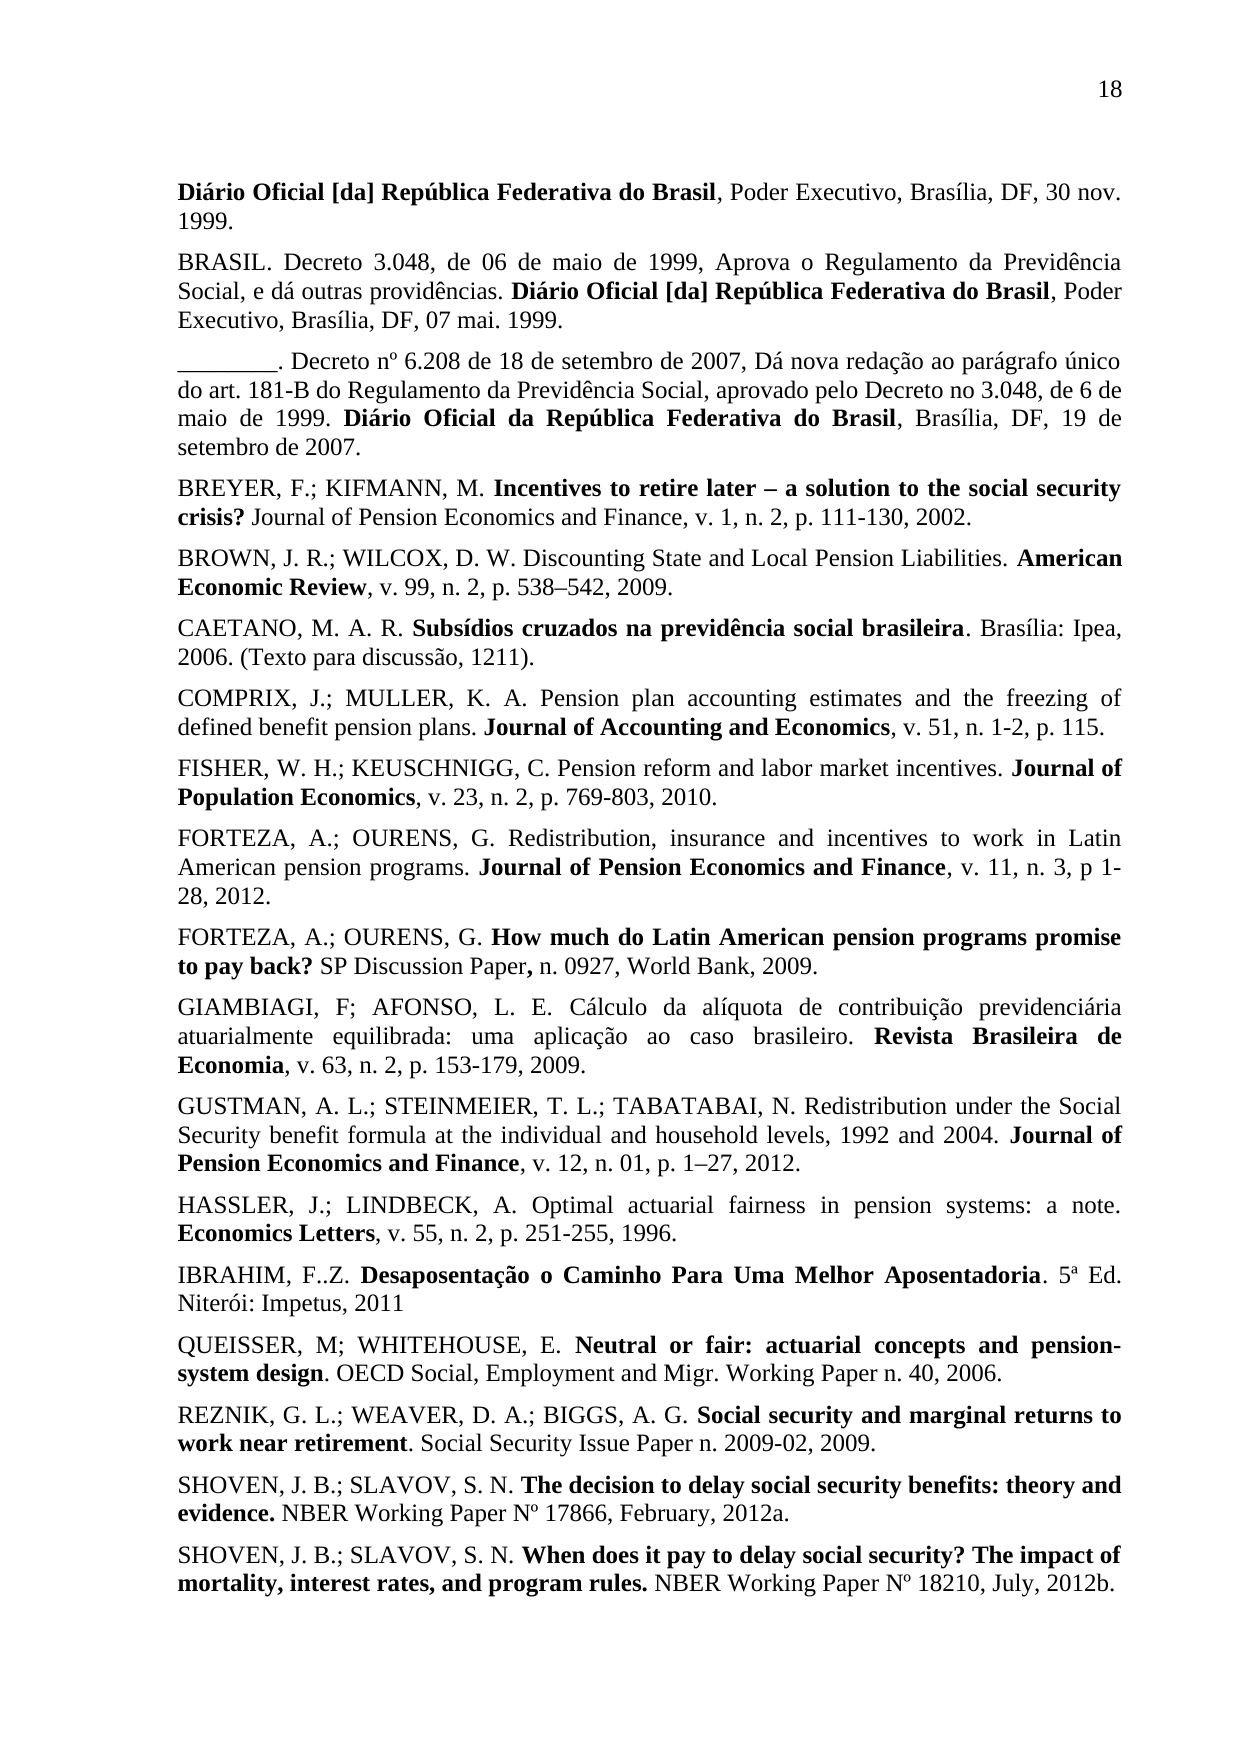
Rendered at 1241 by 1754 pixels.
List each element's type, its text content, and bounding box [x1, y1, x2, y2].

text HASSLER, J.; LINDBECK, A. Optimal actuarial fairness in pension systems: a note. Economics Letters, v. 55, n. 2, p. 251-255, 1996. [177, 1190, 1122, 1247]
text BREYER, F.; KIFMANN, M. Incentives to retire later – a solution to the social security crisis? Journal of Pension Economics and Finance, v. 1, n. 2, p. 111-130, 2002. [177, 473, 1122, 531]
text CAETANO, M. A. R. Subsídios cruzados na previdência social brasileira. Brasília: Ipea, 2006. (Texto para discussão, 1211). [177, 613, 1122, 671]
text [177, 177, 1122, 235]
text FORTEZA, A.; OURENS, G. How much do Latin American pension programs promise to pay back? SP Discussion Paper, n. 0927, World Bank, 2009. [177, 922, 1122, 980]
text SHOVEN, J. B.; SLAVOV, S. N. When does it pay to delay social security? The impact of mortality, interest rates, and program rules. NBER Working Paper Nº 18210, July, 2012b. [177, 1540, 1122, 1597]
text BRASIL. Decreto 3.048, de 06 de maio de 1999, Aprova o Regulamento da Previdência Social, e dá outras providências. Diário Oficial [da] República Federativa do Brasil, Poder Executivo, Brasília, DF, 07 mai. 1999. [177, 247, 1122, 333]
text COMPRIX, J.; MULLER, K. A. Pension plan accounting estimates and the freezing of defined benefit pension plans. Journal of Accounting and Economics, v. 51, n. 1-2, p. 115. [177, 683, 1122, 741]
text IBRAHIM, F..Z. Desaposentação o Caminho Para Uma Melhor Aposentadoria. 5ª Ed. Niterói: Impetus, 2011 [177, 1260, 1122, 1317]
text REZNIK, G. L.; WEAVER, D. A.; BIGGS, A. G. Social security and marginal returns to work near retirement. Social Security Issue Paper n. 2009-02, 2009. [177, 1400, 1122, 1457]
text ________. Decreto nº 6.208 de 18 de setembro de 2007, Dá nova redação ao parágrafo único do art. 181-B do Regulamento da Previdência Social, aprovado pelo Decreto no 3.048, de 6 de maio de 1999. Diário Oficial da República Federativa do Brasil, Brasília, DF, 19 de setembro de 2007. [177, 346, 1122, 461]
text QUEISSER, M; WHITEHOUSE, E. Neutral or fair: actuarial concepts and pension-system design. OECD Social, Employment and Migr. Working Paper n. 40, 2006. [177, 1330, 1122, 1387]
text FISHER, W. H.; KEUSCHNIGG, C. Pension reform and labor market incentives. Journal of Population Economics, v. 23, n. 2, p. 769-803, 2010. [177, 753, 1122, 811]
text SHOVEN, J. B.; SLAVOV, S. N. The decision to delay social security benefits: theory and evidence. NBER Working Paper Nº 17866, February, 2012a. [177, 1470, 1122, 1527]
text GIAMBIAGI, F; AFONSO, L. E. Cálculo da alíquota de contribuição previdenciária atuarialmente equilibrada: uma aplicação ao caso brasileiro. Revista Brasileira de Economia, v. 63, n. 2, p. 153-179, 2009. [177, 992, 1122, 1078]
text BROWN, J. R.; WILCOX, D. W. Discounting State and Local Pension Liabilities. American Economic Review, v. 99, n. 2, p. 538–542, 2009. [177, 543, 1122, 601]
text GUSTMAN, A. L.; STEINMEIER, T. L.; TABATABAI, N. Redistribution under the Social Security benefit formula at the individual and household levels, 1992 and 2004. Journal of Pension Economics and Finance, v. 12, n. 01, p. 1–27, 2012. [177, 1091, 1122, 1177]
text FORTEZA, A.; OURENS, G. Redistribution, insurance and incentives to work in Latin American pension programs. Journal of Pension Economics and Finance, v. 11, n. 3, p 1-28, 2012. [177, 823, 1122, 910]
